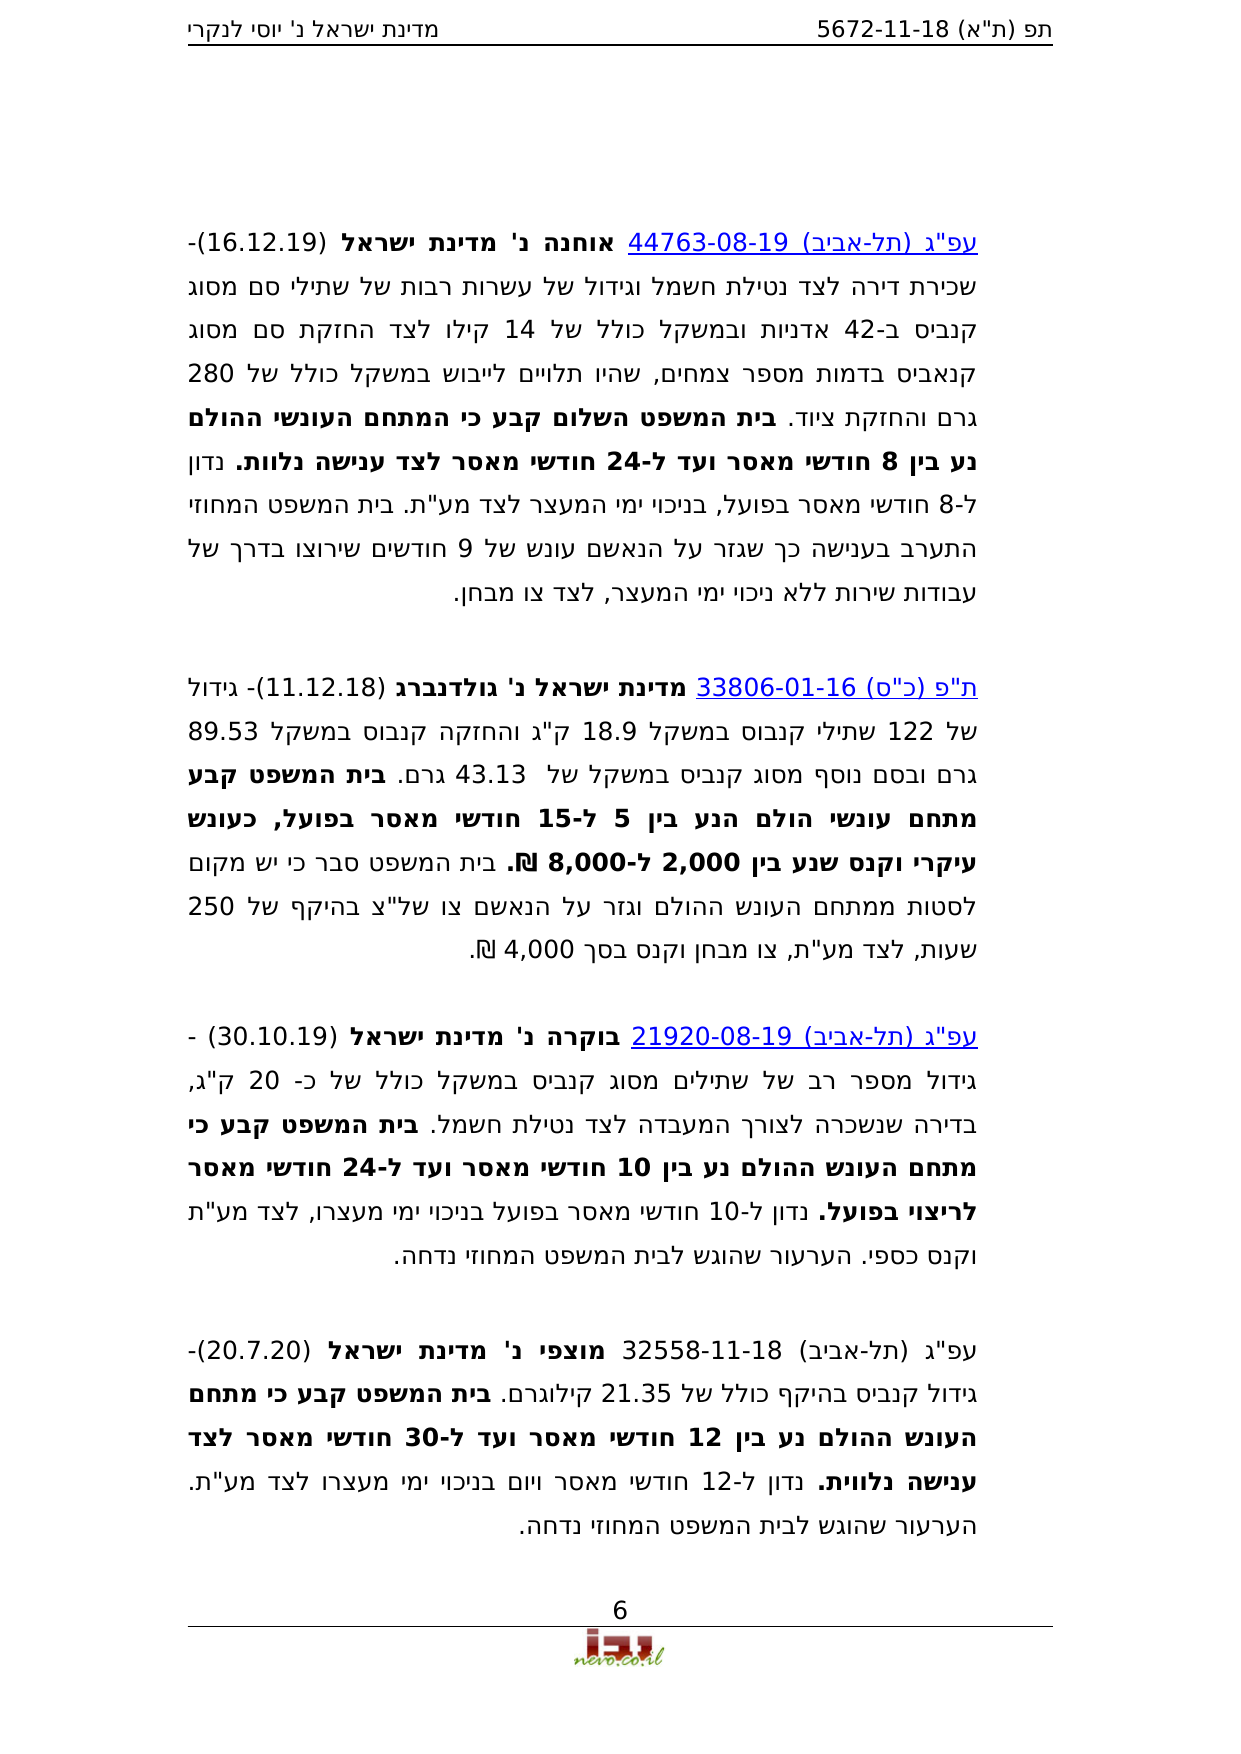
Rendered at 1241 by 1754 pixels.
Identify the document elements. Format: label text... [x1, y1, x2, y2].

text עפ"ג (תל-אביב) 21920-08-19 בוקרה נ' מדינת ישראל (30.10.19) - גידול מספר רב של שתילים מסוג קנביס במשקל כולל של כ- 20 ק"ג, בדירה שנשכרה לצורך המעבדה לצד נטילת חשמל. בית המשפט קבע כי מתחם העונש ההולם נע בין 10 חודשי מאסר ועד ל-24 חודשי מאסר לריצוי בפועל. נדון ל-10 חודשי מאסר בפועל בניכוי ימי מעצרו, לצד מע"ת וקנס כספי. הערעור שהוגש לבית המשפט המחוזי נדחה. [187, 1022, 978, 1270]
picture [574, 1628, 666, 1667]
text עפ"ג (תל-אביב) 44763-08-19 אוחנה נ' מדינת ישראל (16.12.19)- שכירת דירה לצד נטילת חשמל וגידול של עשרות רבות של שתילי סם מסוג קנביס ב-42 אדניות ובמשקל כולל של 14 קילו לצד החזקת סם מסוג קנאביס בדמות מספר צמחים, שהיו תלויים לייבוש במשקל כולל של 280 גרם והחזקת ציוד. בית המשפט השלום קבע כי המתחם העונשי ההולם נע בין 8 חודשי מאסר ועד ל-24 חודשי מאסר לצד ענישה נלוות. נדון ל-8 חודשי מאסר בפועל, בניכוי ימי המעצר לצד מע"ת. בית המשפט המחוזי התערב בענישה כך שגזר על הנאשם עונש של 9 חודשים שירוצו בדרך של עבודות שירות ללא ניכוי ימי המעצר, לצד צו מבחן. [187, 228, 978, 607]
text עפ"ג (תל-אביב) 32558-11-18 מוצפי נ' מדינת ישראל (20.7.20)- גידול קנביס בהיקף כולל של 21.35 קילוגרם. בית המשפט קבע כי מתחם העונש ההולם נע בין 12 חודשי מאסר ועד ל-30 חודשי מאסר לצד ענישה נלווית. נדון ל-12 חודשי מאסר ויום בניכוי ימי מעצרו לצד מע"ת. הערעור שהוגש לבית המשפט המחוזי נדחה. [187, 1336, 978, 1540]
text ת"פ (כ"ס) 33806-01-16 מדינת ישראל נ' גולדנברג (11.12.18)- גידול של 122 שתילי קנבוס במשקל 18.9 ק"ג והחזקה קנבוס במשקל 89.53 גרם ובסם נוסף מסוג קנביס במשקל של 43.13 גרם. בית המשפט קבע מתחם עונשי הולם הנע בין 5 ל-15 חודשי מאסר בפועל, כעונש עיקרי וקנס שנע בין 2,000 ל-8,000 ₪. בית המשפט סבר כי יש מקום לסטות ממתחם העונש ההולם וגזר על הנאשם צו של"צ בהיקף של 250 שעות, לצד מע"ת, צו מבחן וקנס בסך 4,000 ₪. [187, 673, 978, 965]
